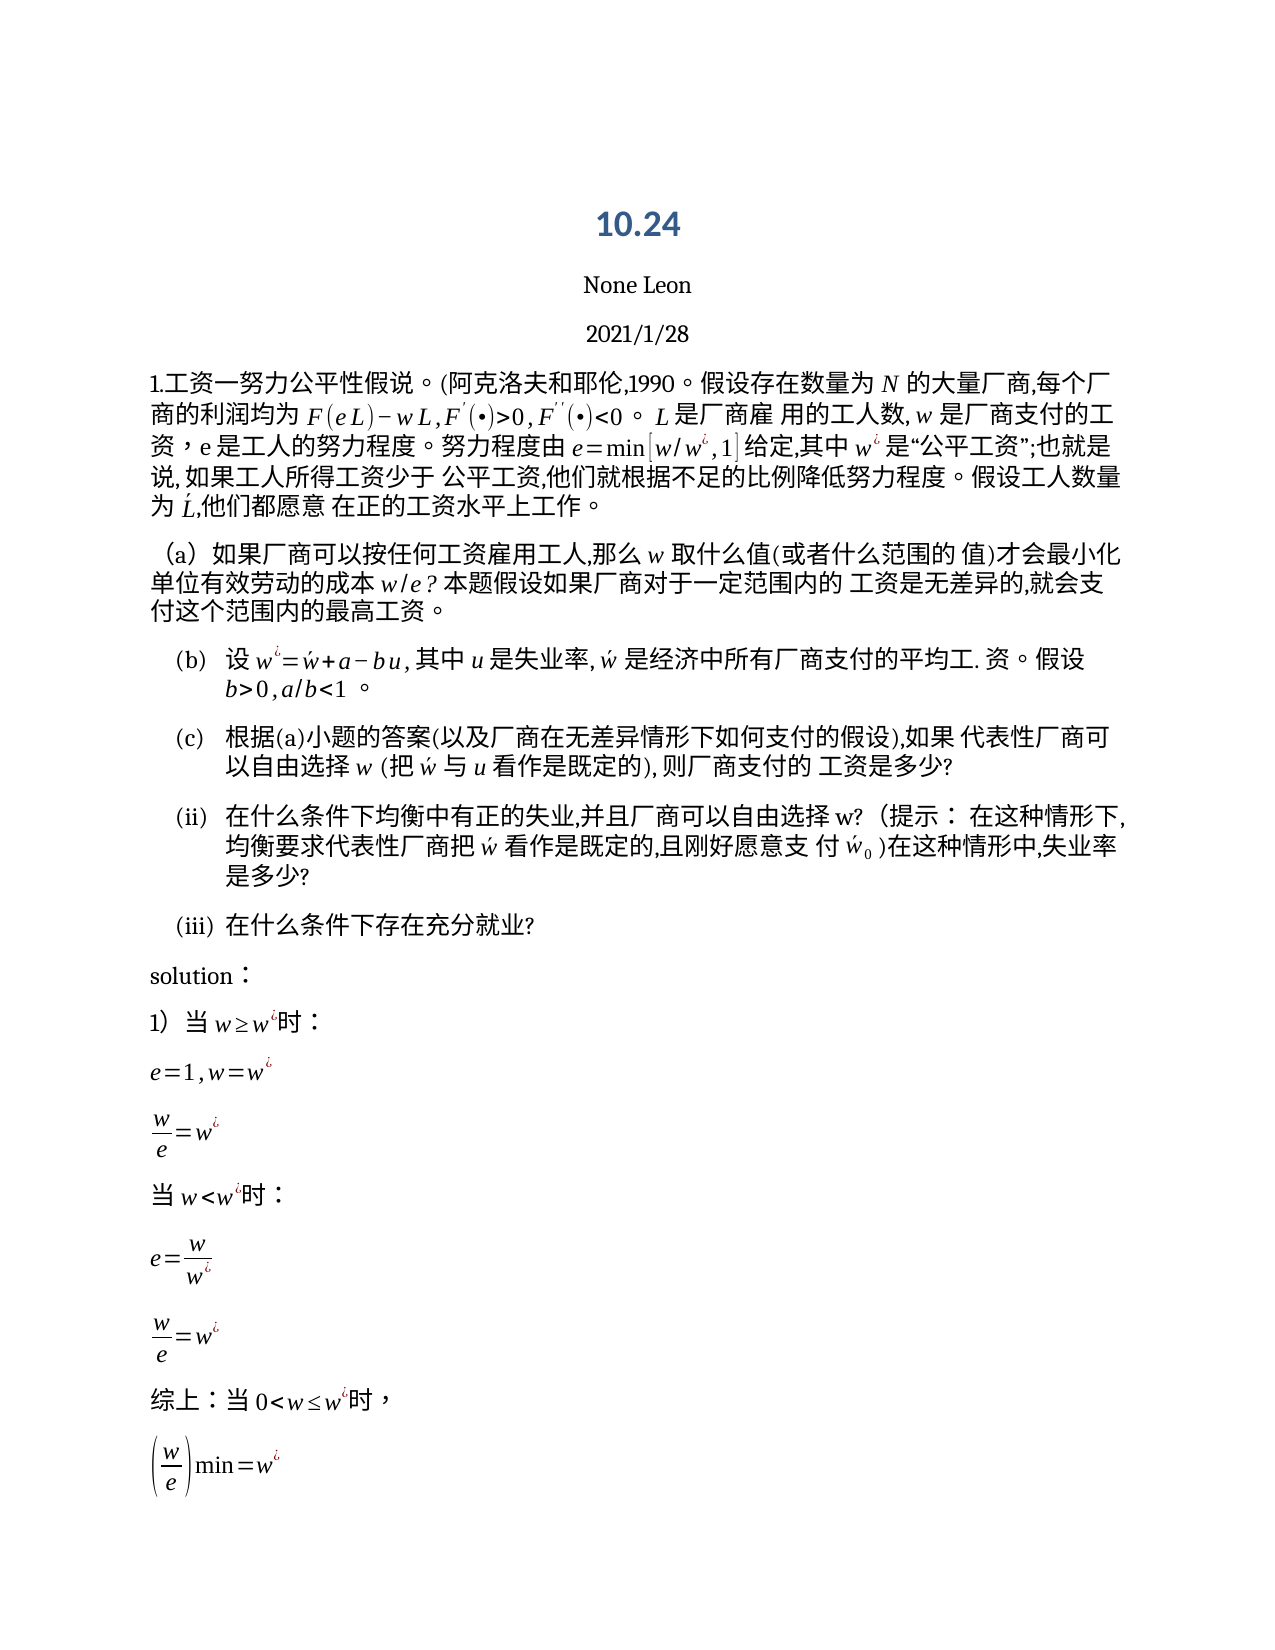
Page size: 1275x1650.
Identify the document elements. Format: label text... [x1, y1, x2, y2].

list 在什么条件下存在充分就业? [175, 912, 1125, 941]
text （a）如果厂商可以按任何工资雇用工人,那么 取什么值(或者什么范围的 值)才会最小化单位有效劳动的成本 本题假设如果厂商对于一定范围内的 工资是无差异的,就会支付这个范围内的最高工资。 [150, 541, 1125, 627]
list 根据(a)小题的答案(以及厂商在无差异情形下如何支付的假设),如果 代表性厂商可以自由选择 (把 与 看作是既定的), 则厂商支付的 工资是多少? [175, 724, 1125, 782]
text 1）当 时： [150, 1009, 1125, 1038]
text 2021/1/28 [150, 320, 1125, 349]
title 10.24 [150, 200, 1125, 246]
text None Leon [150, 271, 1125, 299]
list 在什么条件下均衡中有正的失业,并且厂商可以自由选择 w?（提示： 在这种情形下,均衡要求代表性厂商把 看作是既定的,且刚好愿意支 付 )在这种情形中,失业率是多少? [175, 803, 1125, 891]
text 综上：当 时， [150, 1387, 1125, 1415]
text 当 时： [150, 1182, 1125, 1211]
text 1.工资一努力公平性假说。(阿克洛夫和耶伦,1990。假设存在数量为 的大量厂商,每个厂商的利润均为 是厂商雇 用的工人数, 是厂商支付的工资，e 是工人的努力程度。努力程度由 给定,其中 是“公平工资”;也就是说, 如果工人所得工资少于 公平工资,他们就根据不足的比例降低努力程度。假设工人数量为 ,他们都愿意 在正的工资水平上工作。 [150, 370, 1125, 522]
text solution： [150, 962, 1125, 991]
list 设 其中 是失业率, 是经济中所有厂商支付的平均工. 资。假设 。 [175, 646, 1125, 703]
